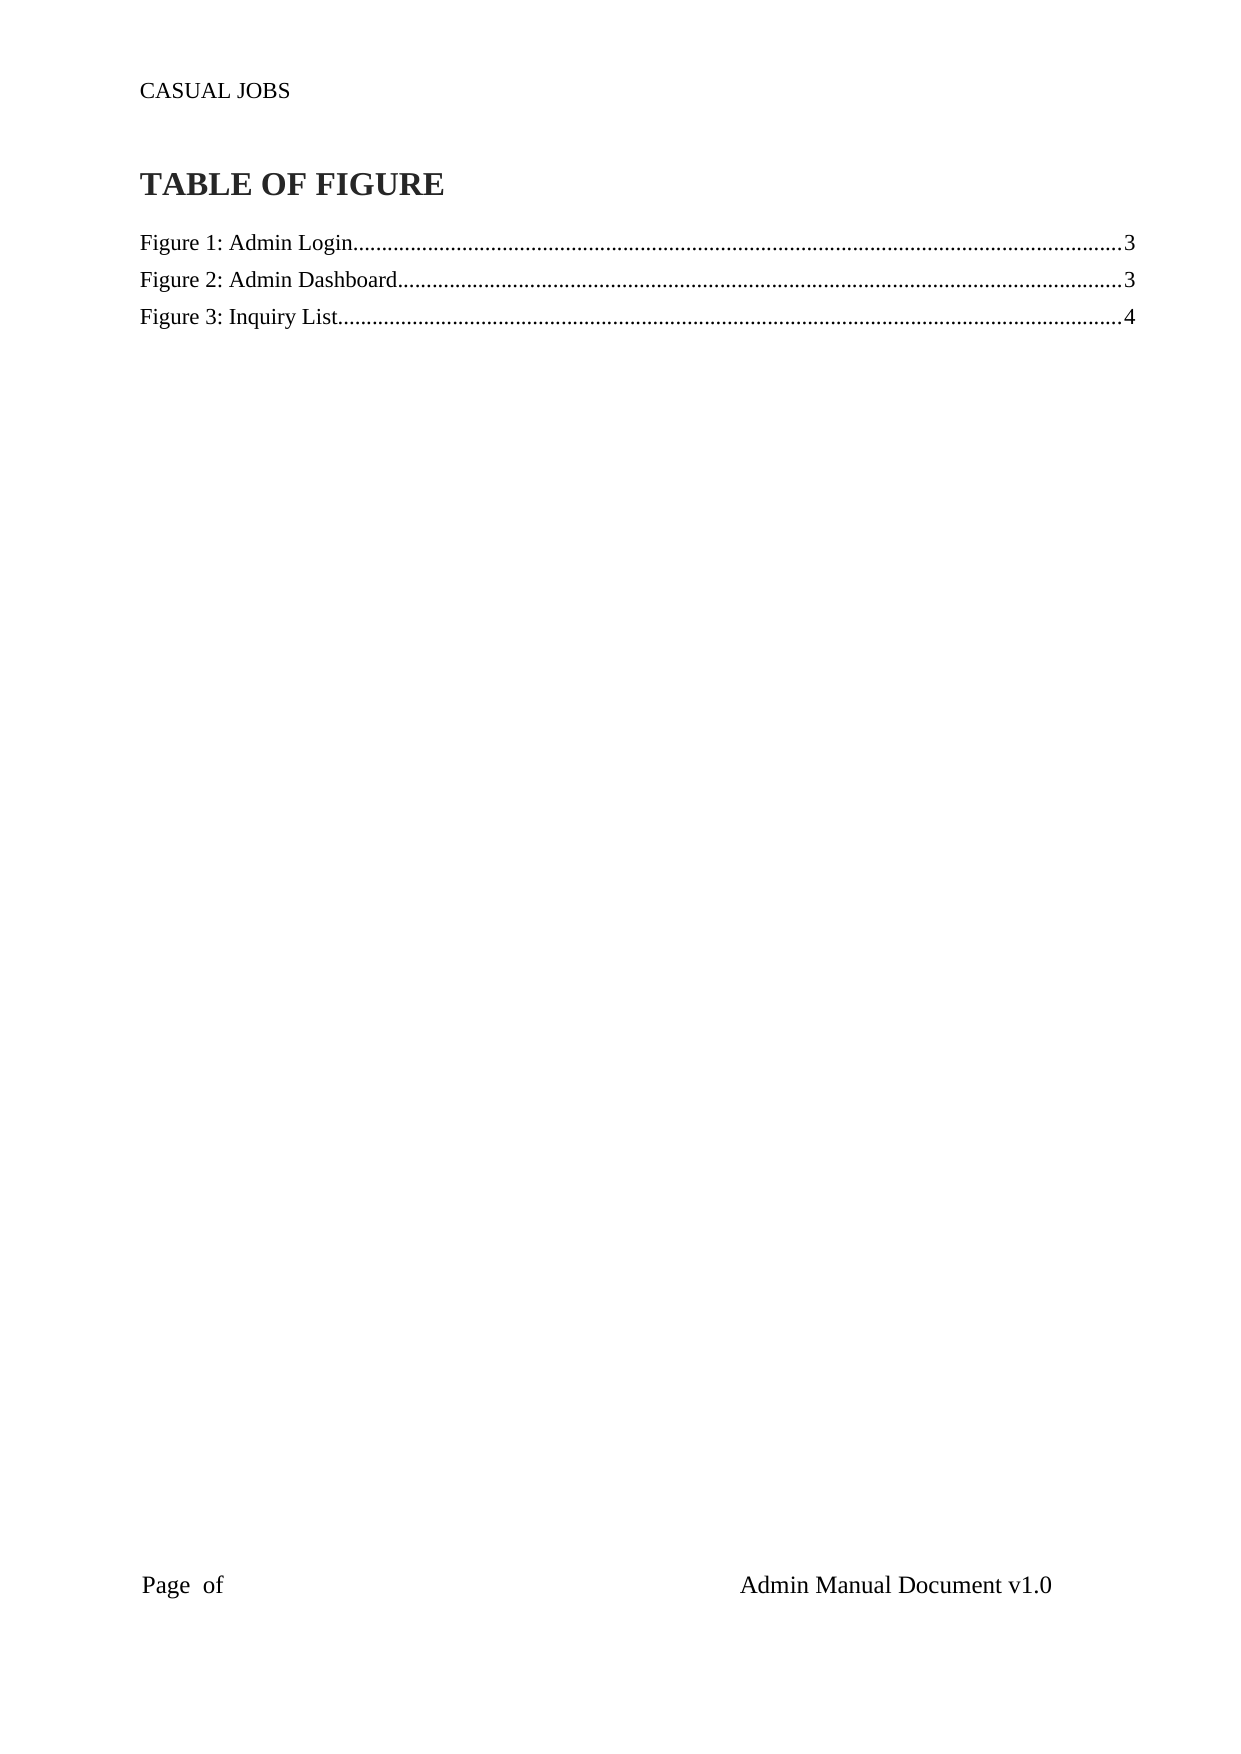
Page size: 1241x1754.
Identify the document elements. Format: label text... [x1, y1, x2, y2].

text Figure 3: Inquiry List 4 [139, 303, 1136, 329]
text Figure 2: Admin Dashboard 3 [139, 266, 1136, 292]
text Figure 1: Admin Login 3 [139, 229, 1136, 256]
text TABLE OF FIGURE [139, 164, 1136, 203]
